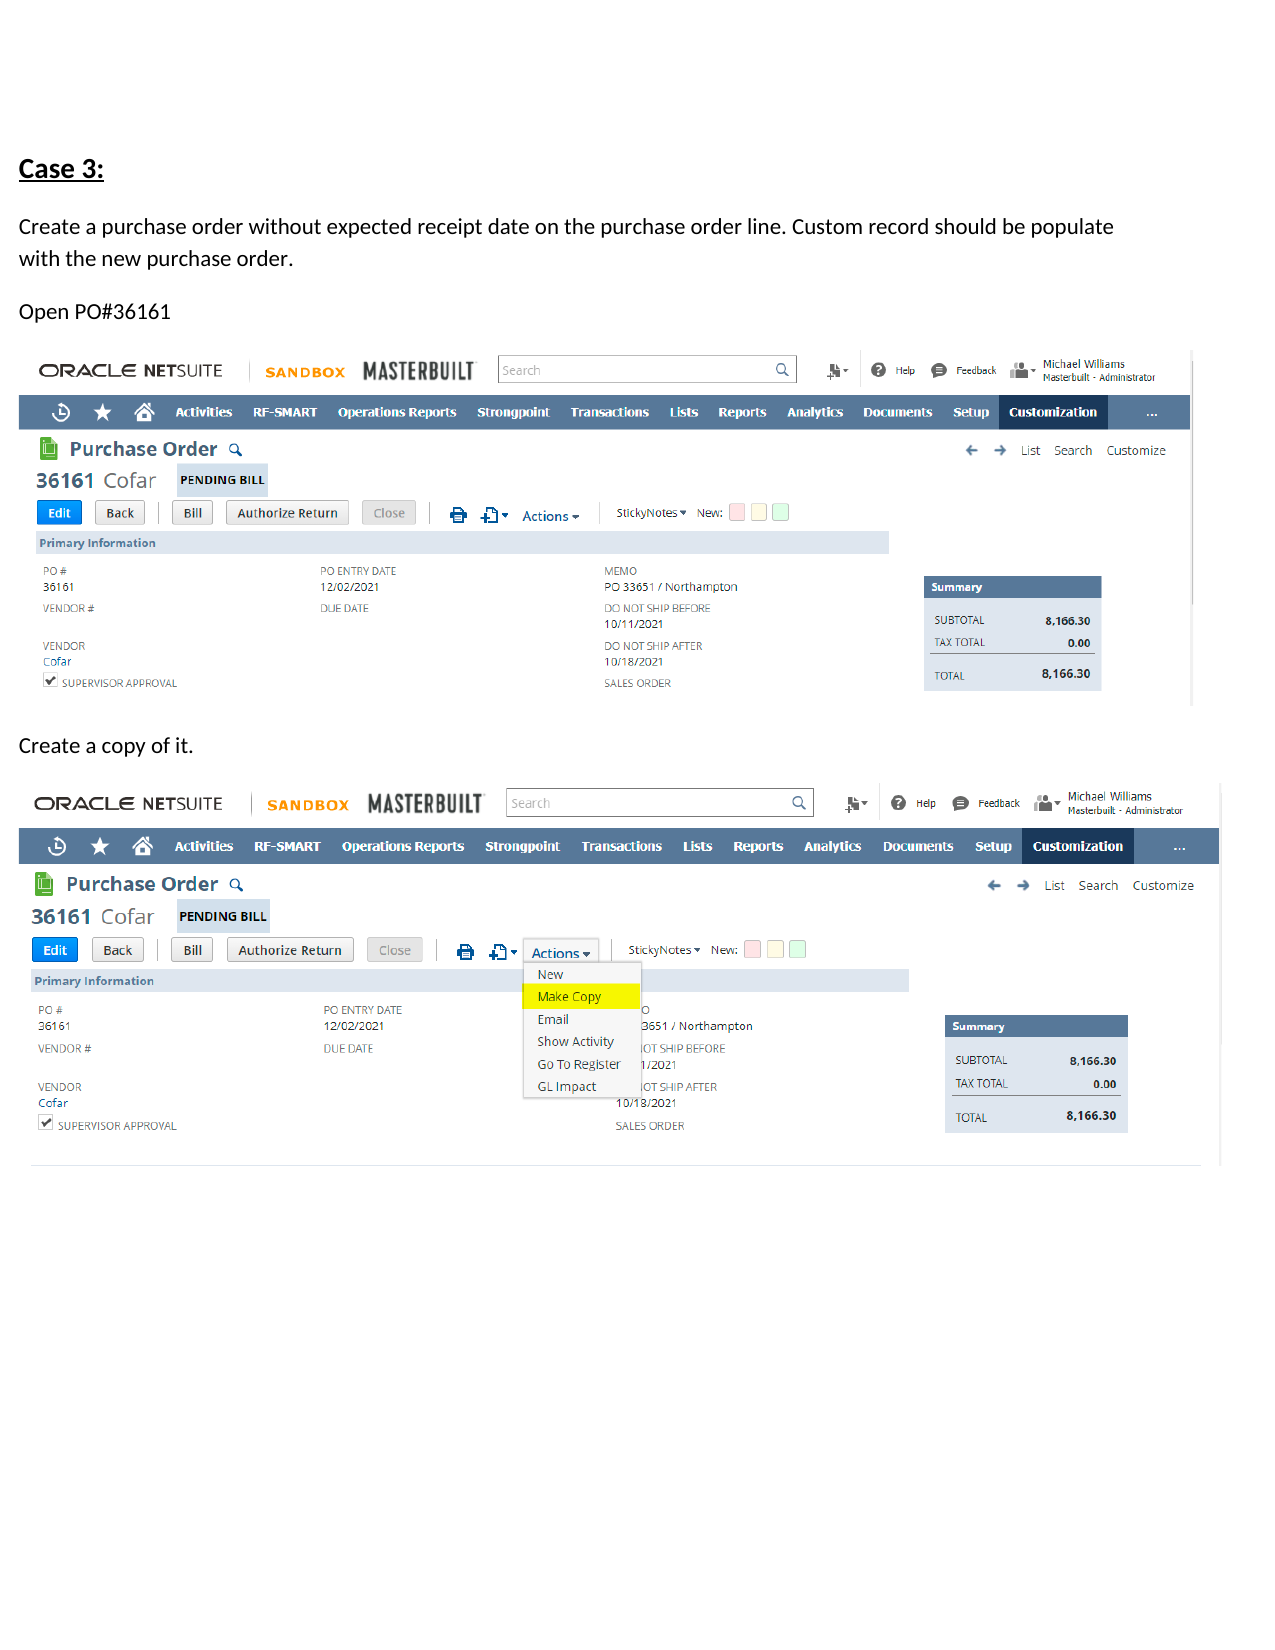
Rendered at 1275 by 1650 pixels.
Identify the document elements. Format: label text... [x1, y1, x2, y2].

text Case 3: [19, 150, 1125, 186]
text Create a purchase order without expected receipt date on the purchase order line. Custom record should be populate with the new purchase order. [19, 212, 1125, 272]
text Open PO#36161 [19, 297, 1125, 325]
picture [18, 350, 1194, 706]
text Create a copy of it. [19, 731, 1125, 759]
picture [18, 783, 1222, 1166]
